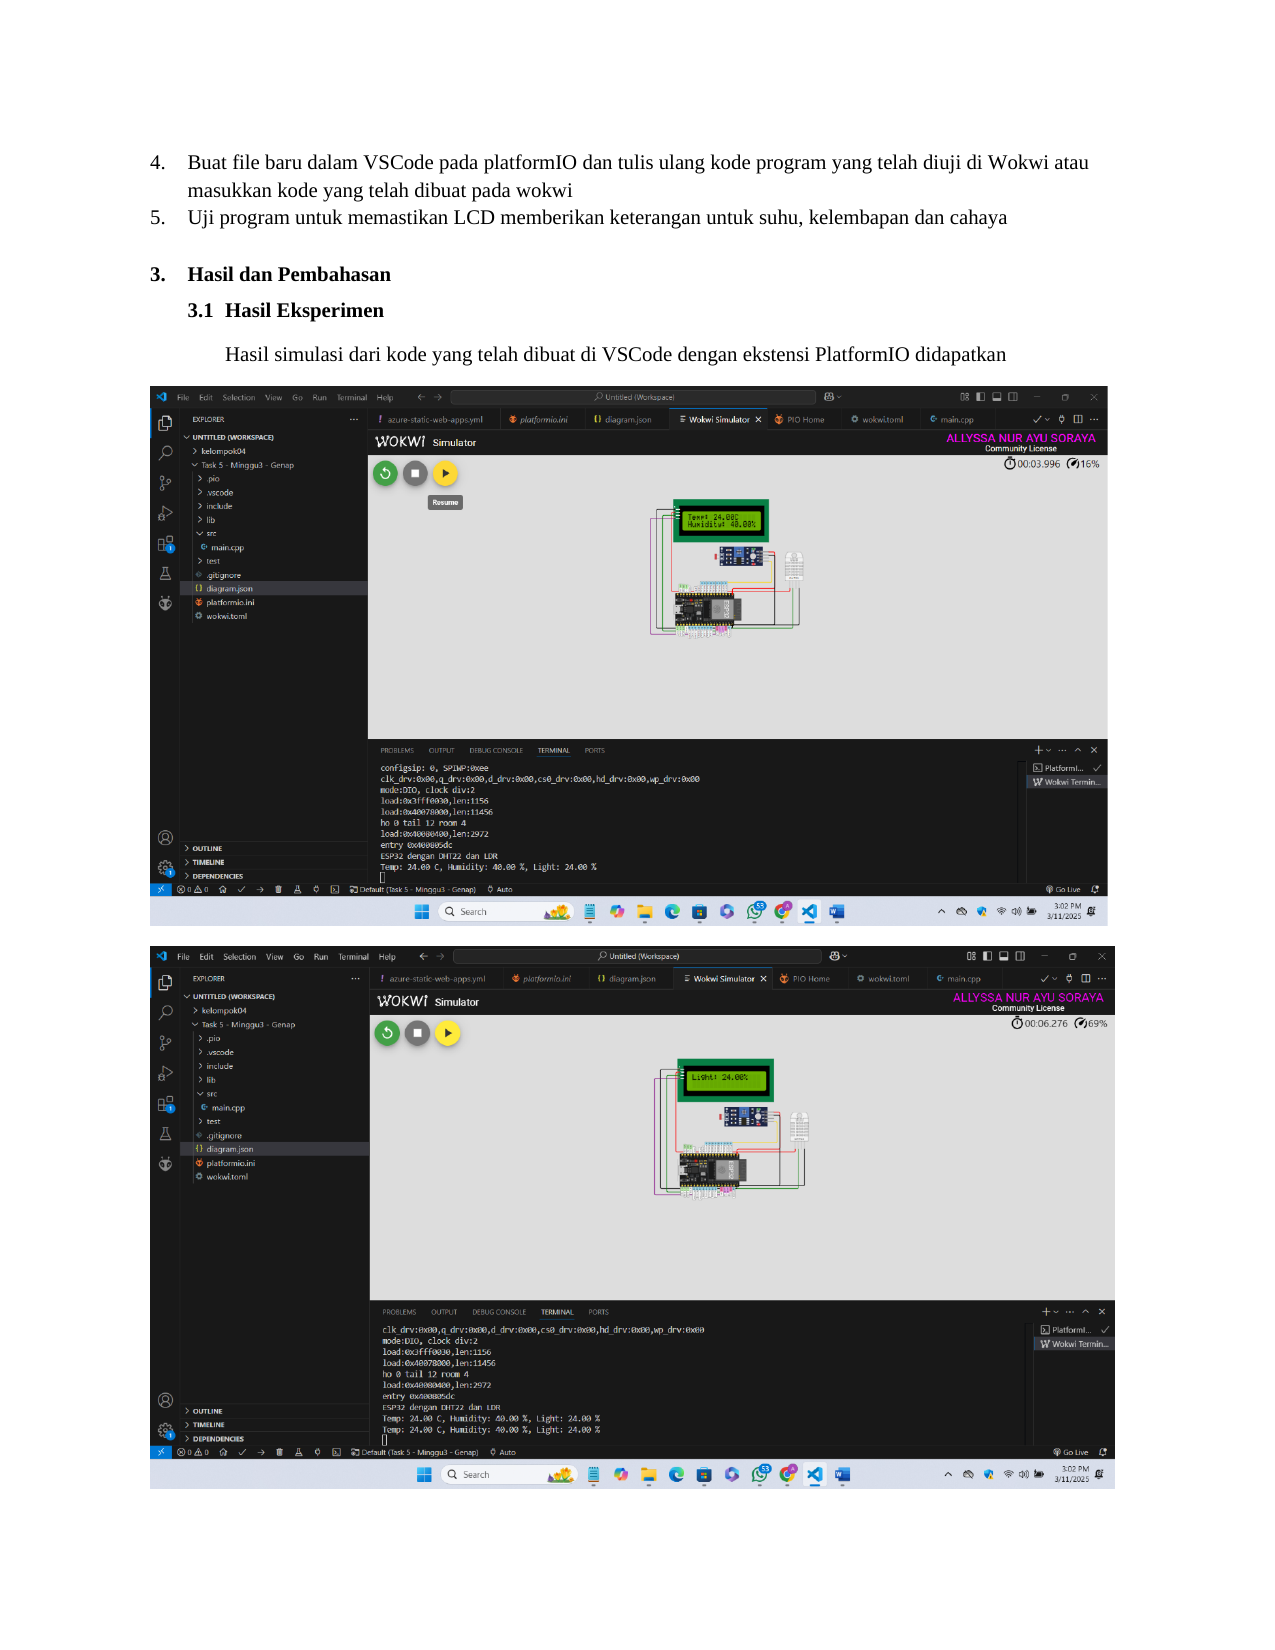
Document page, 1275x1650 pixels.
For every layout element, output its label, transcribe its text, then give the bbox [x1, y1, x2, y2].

list Buat file baru dalam VSCode pada platformIO dan tulis ulang kode program yang telah diuji di Wokwi atau masukkan kode yang telah dibuat pada wokwi [150, 320, 1125, 372]
list Hasil Eksperimen [187, 497, 1125, 522]
list Uji program untuk memastikan LCD memberikan keterangan untuk suhu, kelembapan dan cahaya [150, 405, 1125, 429]
picture [150, 586, 1108, 1125]
list Tambahkan library yang dibutuhkan yaitu DHT.h, liquidCrystall_I2C [150, 263, 1125, 288]
list Pastikan Arduino IDE telah terinstall [150, 207, 1125, 231]
list Install VSCode (bagi yang belum menginstall) dan ekstensi "Arduino". [150, 150, 1125, 174]
list Hasil dan Pembahasan [150, 461, 1125, 486]
text Hasil simulasi dari kode yang telah dibuat di VSCode dengan ekstensi PlatformIO didapatkan [150, 542, 1125, 566]
